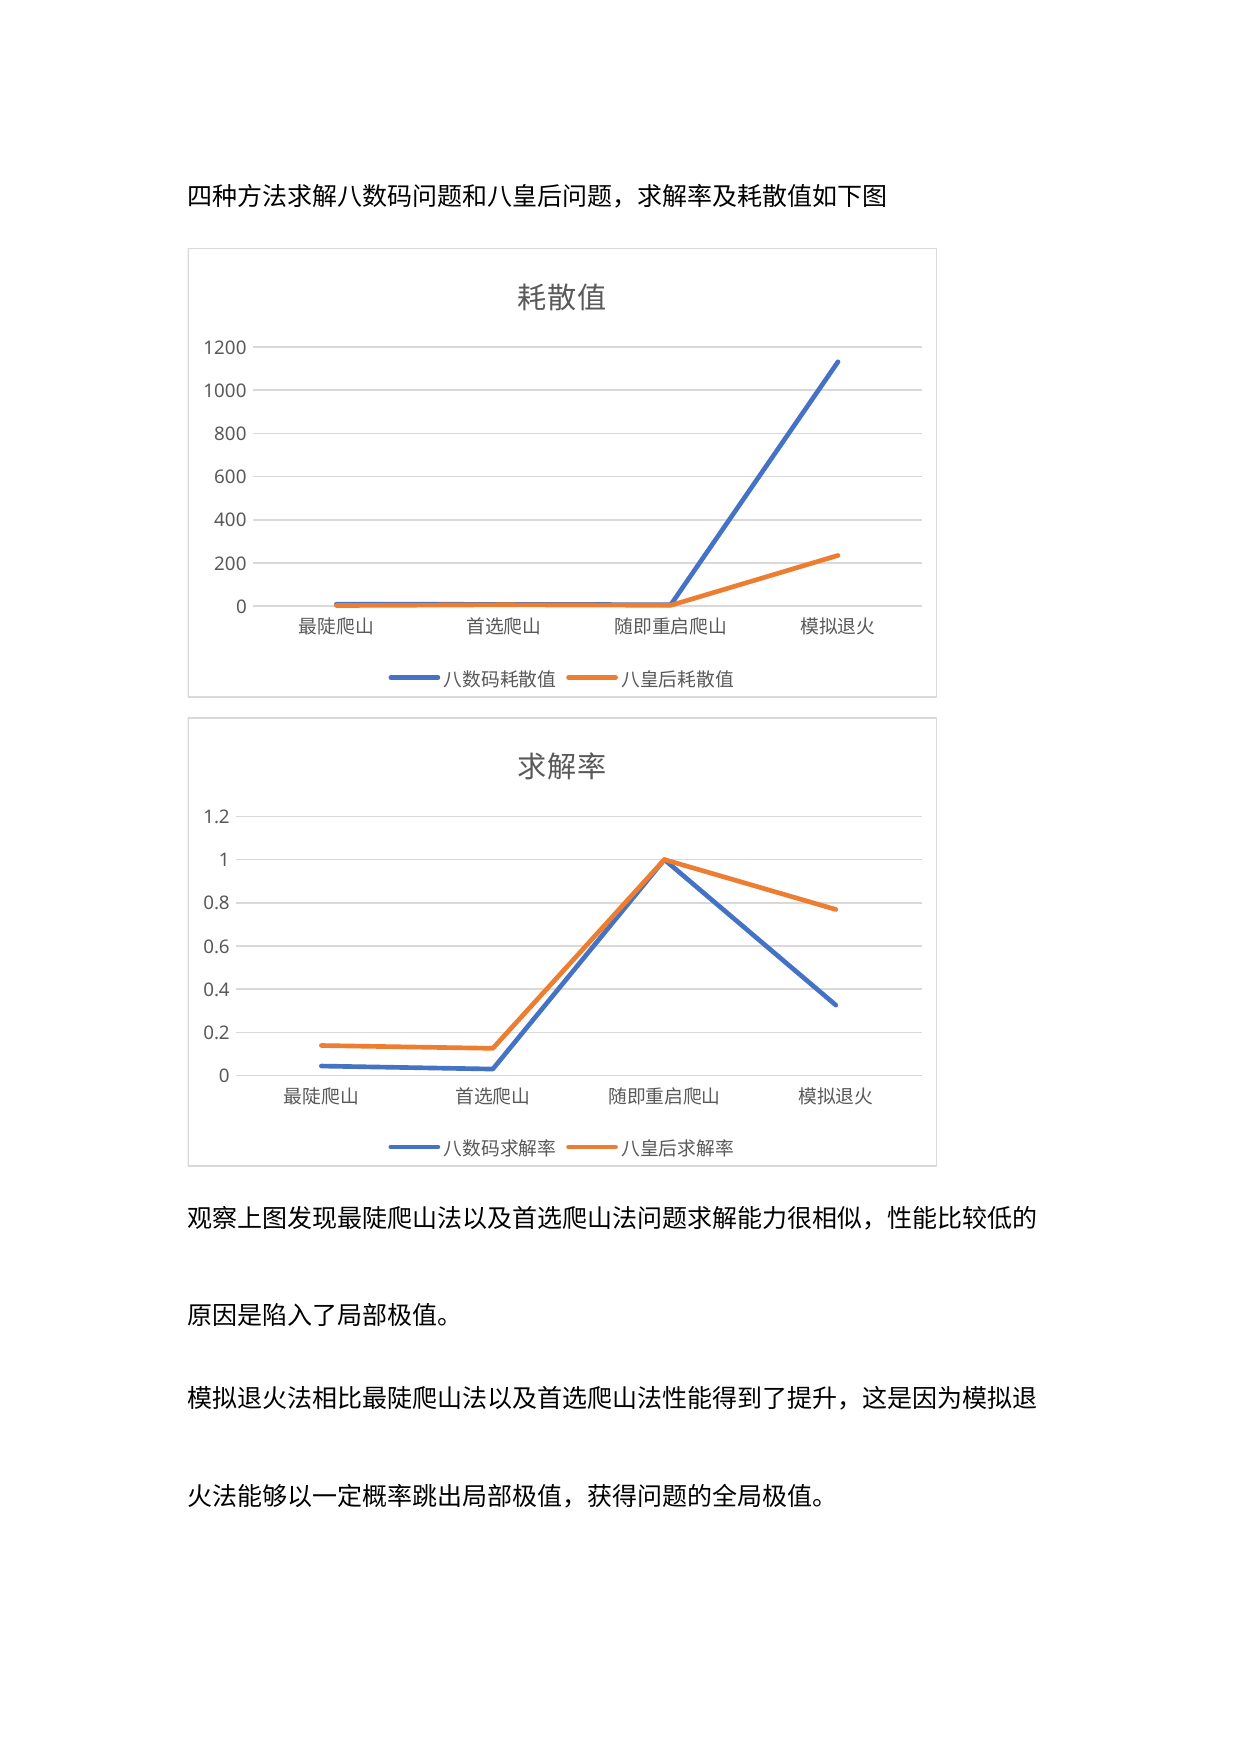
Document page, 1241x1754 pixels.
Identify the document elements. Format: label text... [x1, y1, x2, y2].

text 模拟退火法相比最陡爬山法以及首选爬山法性能得到了提升，这是因为模拟退火法能够以一定概率跳出局部极值，获得问题的全局极值。 [187, 1364, 1053, 1527]
text 四种方法求解八数码问题和八皇后问题，求解率及耗散值如下图 [187, 162, 1053, 227]
text 观察上图发现最陡爬山法以及首选爬山法问题求解能力很相似，性能比较低的原因是陷入了局部极值。 [187, 1184, 1053, 1346]
